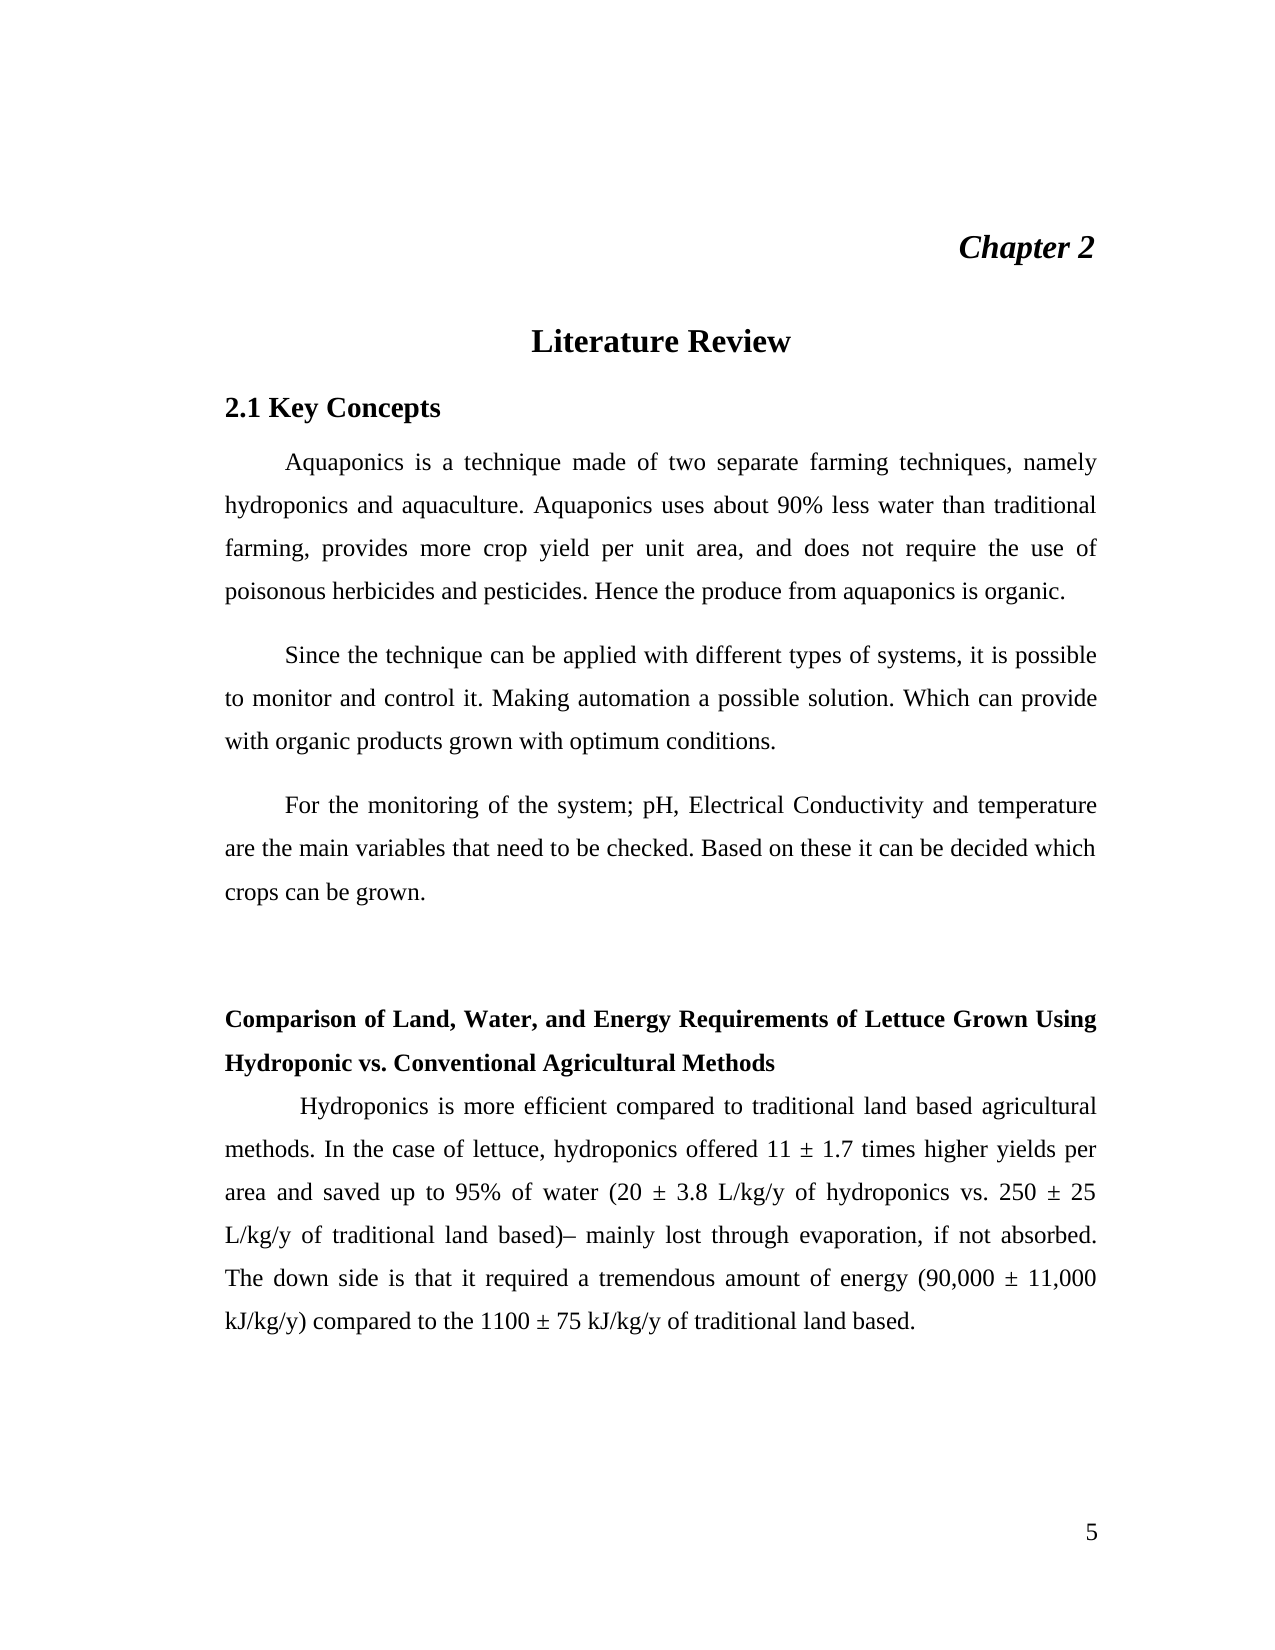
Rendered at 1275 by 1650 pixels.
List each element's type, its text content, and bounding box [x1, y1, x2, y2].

subtitle Chapter 2 [224, 227, 1098, 266]
subtitle 2.1 Key Concepts [224, 390, 1098, 424]
subtitle Comparison of Land, Water, and Energy Requirements of Lettuce Grown Using Hydroponic vs. Conventional Agricultural Methods [224, 1004, 1098, 1076]
text Since the technique can be applied with different types of systems, it is possible to monitor and control it. Making automation a possible solution. Which can provide with organic products grown with optimum conditions. [224, 640, 1098, 755]
text Aquaponics is a technique made of two separate farming techniques, namely hydroponics and aquaculture. Aquaponics uses about 90% less water than traditional farming, provides more crop yield per unit area, and does not require the use of poisonous herbicides and pesticides. Hence the produce from aquaponics is organic. [224, 447, 1098, 605]
text Hydroponics is more efficient compared to traditional land based agricultural methods. In the case of lettuce, hydroponics offered 11 ± 1.7 times higher yields per area and saved up to 95% of water (20 ± 3.8 L/kg/y of hydroponics vs. 250 ± 25 L/kg/y of traditional land based)– mainly lost through evaporation, if not absorbed. The down side is that it required a tremendous amount of energy (90,000 ± 11,000 kJ/kg/y) compared to the 1100 ± 75 kJ/kg/y of traditional land based. [224, 1091, 1098, 1335]
text For the monitoring of the system; pH, Electrical Conductivity and temperature are the main variables that need to be checked. Based on these it can be decided which crops can be grown. [224, 790, 1098, 905]
subtitle Literature Review [224, 321, 1098, 359]
